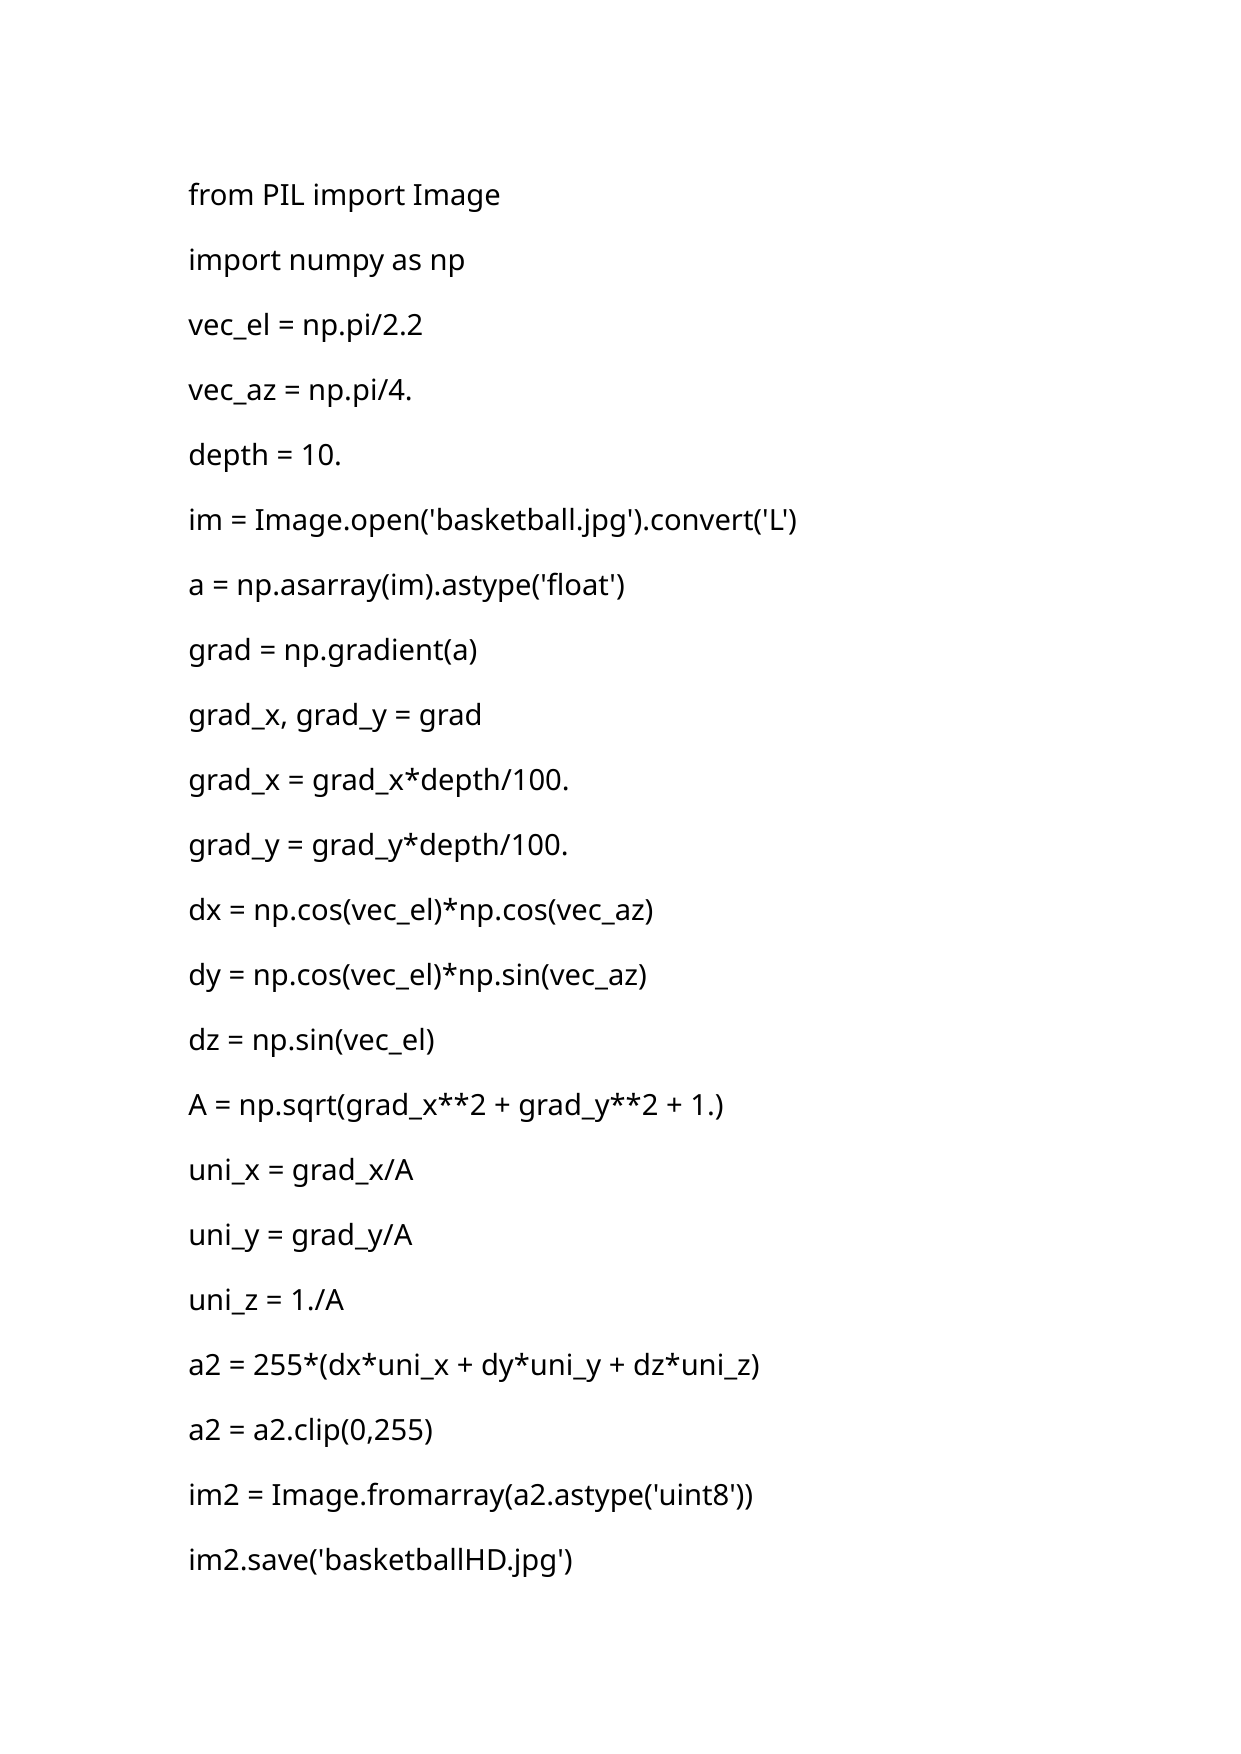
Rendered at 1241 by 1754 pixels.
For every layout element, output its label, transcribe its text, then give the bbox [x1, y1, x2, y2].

text import numpy as np [188, 227, 1052, 292]
text grad_x, grad_y = grad [188, 682, 1052, 747]
text uni_z = 1./A [188, 1267, 1052, 1332]
text im2 = Image.fromarray(a2.astype('uint8')) [188, 1462, 1052, 1527]
text uni_y = grad_y/A [188, 1202, 1052, 1267]
text A = np.sqrt(grad_x**2 + grad_y**2 + 1.) [188, 1072, 1052, 1137]
text a = np.asarray(im).astype('float') [188, 552, 1052, 617]
text a2 = 255*(dx*uni_x + dy*uni_y + dz*uni_z) [188, 1332, 1052, 1397]
text dz = np.sin(vec_el) [188, 1007, 1052, 1072]
text vec_az = np.pi/4. [188, 357, 1052, 422]
text vec_el = np.pi/2.2 [188, 292, 1052, 357]
text im = Image.open('basketball.jpg').convert('L') [188, 487, 1052, 552]
text im2.save('basketballHD.jpg') [188, 1527, 1052, 1592]
text dy = np.cos(vec_el)*np.sin(vec_az) [188, 942, 1052, 1007]
text depth = 10. [188, 422, 1052, 487]
text grad = np.gradient(a) [188, 617, 1052, 682]
text from PIL import Image [188, 162, 1052, 227]
text uni_x = grad_x/A [188, 1137, 1052, 1202]
text dx = np.cos(vec_el)*np.cos(vec_az) [188, 877, 1052, 942]
text grad_y = grad_y*depth/100. [188, 812, 1052, 877]
text a2 = a2.clip(0,255) [188, 1397, 1052, 1462]
text grad_x = grad_x*depth/100. [188, 747, 1052, 812]
